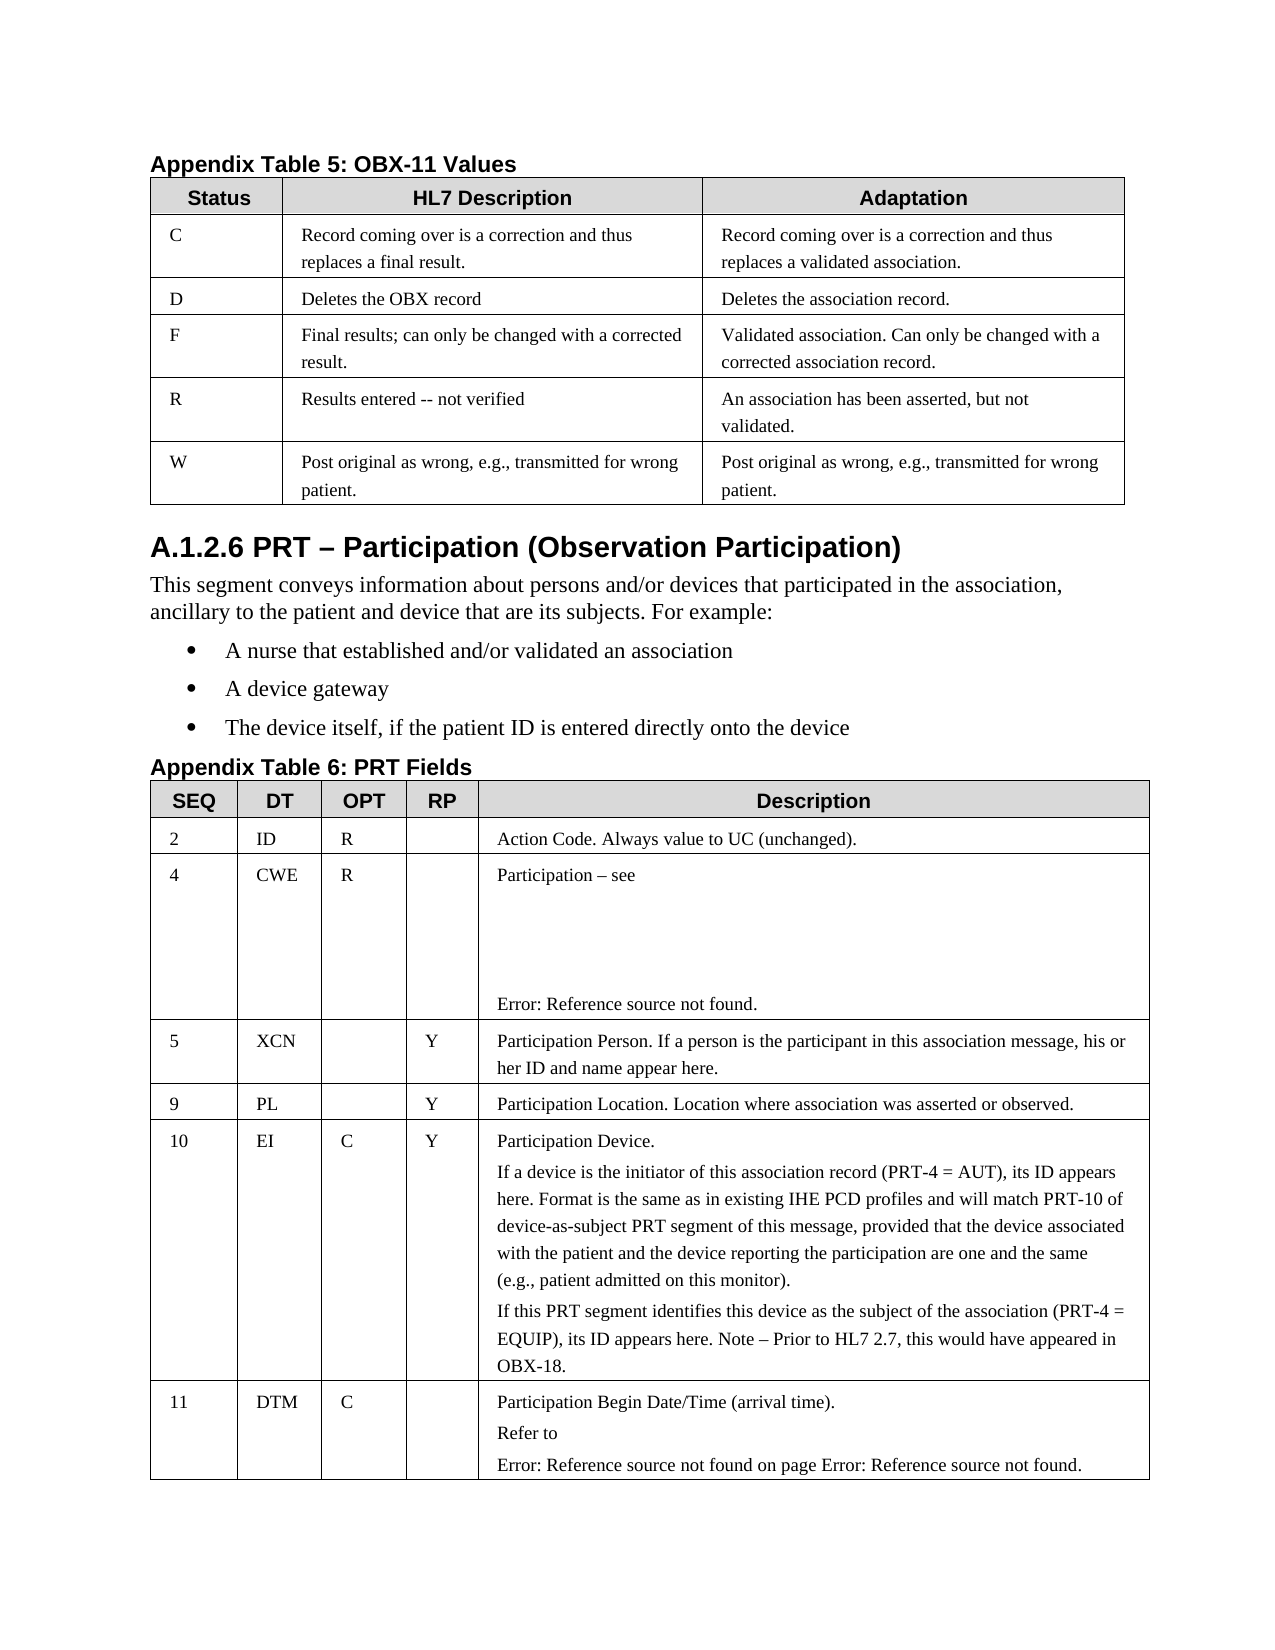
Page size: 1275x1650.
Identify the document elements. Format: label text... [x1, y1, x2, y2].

text This segment conveys information about persons and/or devices that participated in the association, ancillary to the patient and device that are its subjects. For example: [150, 570, 1125, 624]
list A device gateway [187, 676, 1125, 702]
list A nurse that established and/or validated an association [187, 637, 1125, 663]
table_cell Final results; can only be changed with a corrected result. [283, 315, 702, 377]
table_header SEQ [151, 781, 237, 817]
table_header Status [151, 178, 282, 213]
table_cell Participation – see PRT-10 should contain some form of identifier sufficient to uniquely identify the device within the scope of the overall system. This is a repeating field, so more than one identifier can be given. See the discussion of OBX-18 in the IHE PCD Technical Framework Volume 2. If possible, it should have as one of its values the Unique Device Identifier defined by the US FDA, where applicable, but in any case must contain See details in the UDI Final Rule (U.S. Food and Drug Administration 2013) Appendix Table 7: PRT-4 Values. [479, 854, 1149, 1019]
table_cell Post original as wrong, e.g., transmitted for wrong patient. [283, 442, 702, 504]
table_cell C [322, 1120, 406, 1380]
table_header Adaptation [703, 178, 1124, 213]
table_cell ID [238, 818, 321, 853]
table_cell 9 [151, 1084, 237, 1119]
table_header OPT [322, 781, 406, 817]
list The device itself, if the patient ID is entered directly onto the device [187, 714, 1125, 741]
table_cell Record coming over is a correction and thus replaces a validated association. [703, 215, 1124, 277]
table_cell Deletes the OBX record [283, 278, 702, 313]
table_cell 2 [151, 818, 237, 853]
table_cell R [151, 378, 282, 441]
table_cell Record coming over is a correction and thus replaces a final result. [283, 215, 702, 277]
text Appendix Table 5: OBX-11 Values [150, 150, 1125, 177]
table_cell Validated association. Can only be changed with a corrected association record. [703, 315, 1124, 377]
table_cell Action Code. Always value to UC (unchanged). [479, 818, 1149, 853]
table_cell An association has been asserted, but not validated. [703, 378, 1124, 441]
table_cell R [322, 818, 406, 853]
table_cell [322, 1084, 406, 1119]
table_cell [407, 1381, 478, 1479]
table_header DT [238, 781, 321, 817]
table_cell Y [407, 1084, 478, 1119]
table_cell C [151, 215, 282, 277]
table_cell Results entered -- not verified [283, 378, 702, 441]
table_cell Y [407, 1120, 478, 1380]
table_cell [407, 854, 478, 1019]
text Appendix Table 6: PRT Fields [150, 753, 1125, 780]
table_cell 10 [151, 1120, 237, 1380]
table_cell W [151, 442, 282, 504]
table_header HL7 Description [283, 178, 702, 213]
table_cell Deletes the association record. [703, 278, 1124, 313]
table_cell XCN [238, 1020, 321, 1082]
table_header RP [407, 781, 478, 817]
table_cell F [151, 315, 282, 377]
table_cell [322, 1020, 406, 1082]
table_cell Participation Device. If a device is the initiator of this association record (PRT-4 = AUT), its ID appears here. Format is the same as in existing IHE PCD profiles and will match PRT-10 of device-as-subject PRT segment of this message, provided that the device associated with the patient and the device reporting the participation are one and the same (e.g., patient admitted on this monitor). If this PRT segment identifies this device as the subject of the association (PRT-4 = EQUIP), its ID appears here. Note – Prior to HL7 2.7, this would have appeared in OBX-18. [479, 1120, 1149, 1380]
table_cell Participation Location. Location where association was asserted or observed. [479, 1084, 1149, 1119]
table_cell D [151, 278, 282, 313]
table_cell Post original as wrong, e.g., transmitted for wrong patient. [703, 442, 1124, 504]
table_header Description [479, 781, 1149, 817]
table_cell Participation Begin Date/Time (arrival time). Refer to Appendix Table 9: PRT-12 Interpretation on page 30. [479, 1381, 1149, 1479]
table_cell Y [407, 1020, 478, 1082]
table_cell EI [238, 1120, 321, 1380]
table_cell DTM [238, 1381, 321, 1479]
table_cell PL [238, 1084, 321, 1119]
table_cell 4 [151, 854, 237, 1019]
subtitle PRT – Participation (Observation Participation) [150, 530, 1125, 564]
table_cell Participation Person. If a person is the participant in this association message, his or her ID and name appear here. [479, 1020, 1149, 1082]
table_cell [407, 818, 478, 853]
table_cell C [322, 1381, 406, 1479]
table_cell CWE [238, 854, 321, 1019]
table_cell 5 [151, 1020, 237, 1082]
table_cell R [322, 854, 406, 1019]
table_cell 11 [151, 1381, 237, 1479]
